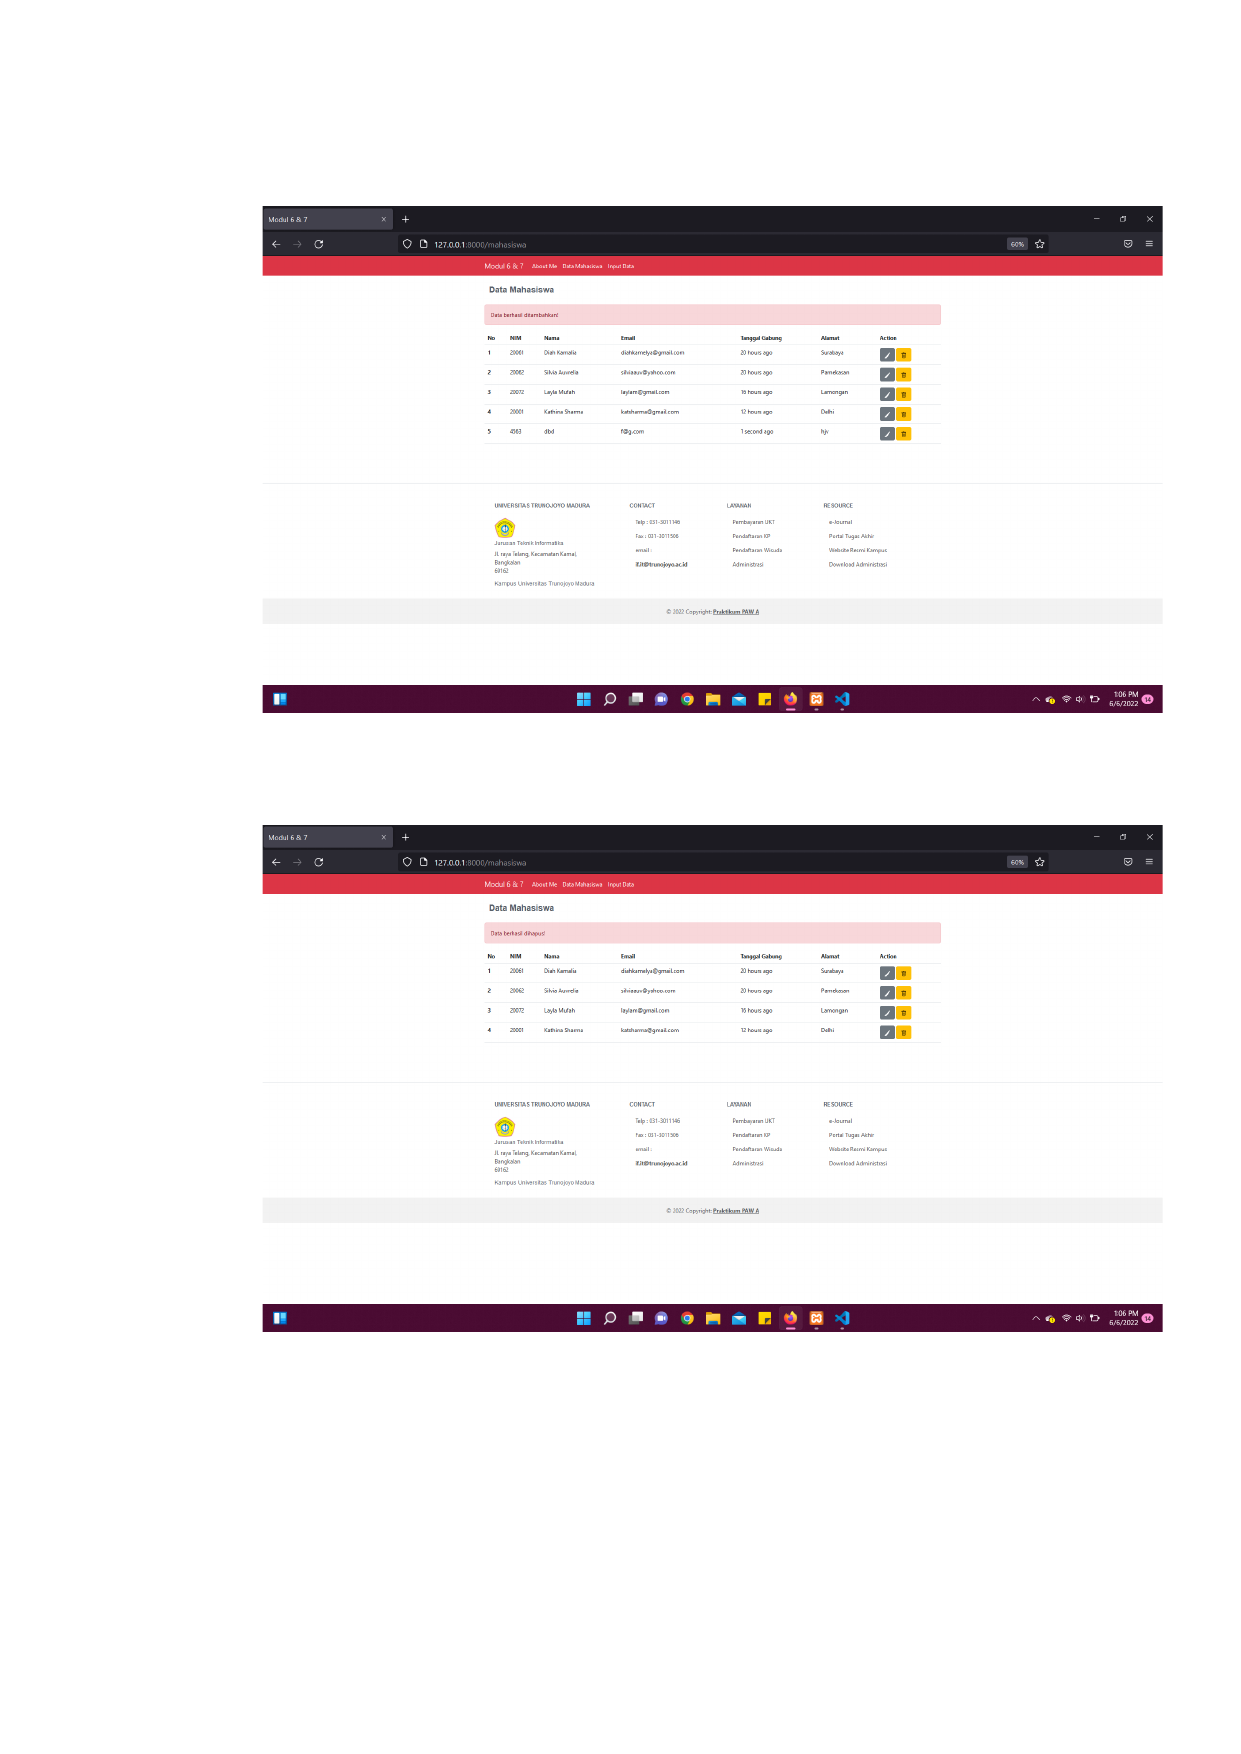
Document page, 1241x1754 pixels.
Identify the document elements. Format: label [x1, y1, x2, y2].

picture [262, 825, 1163, 1332]
picture [262, 206, 1163, 713]
